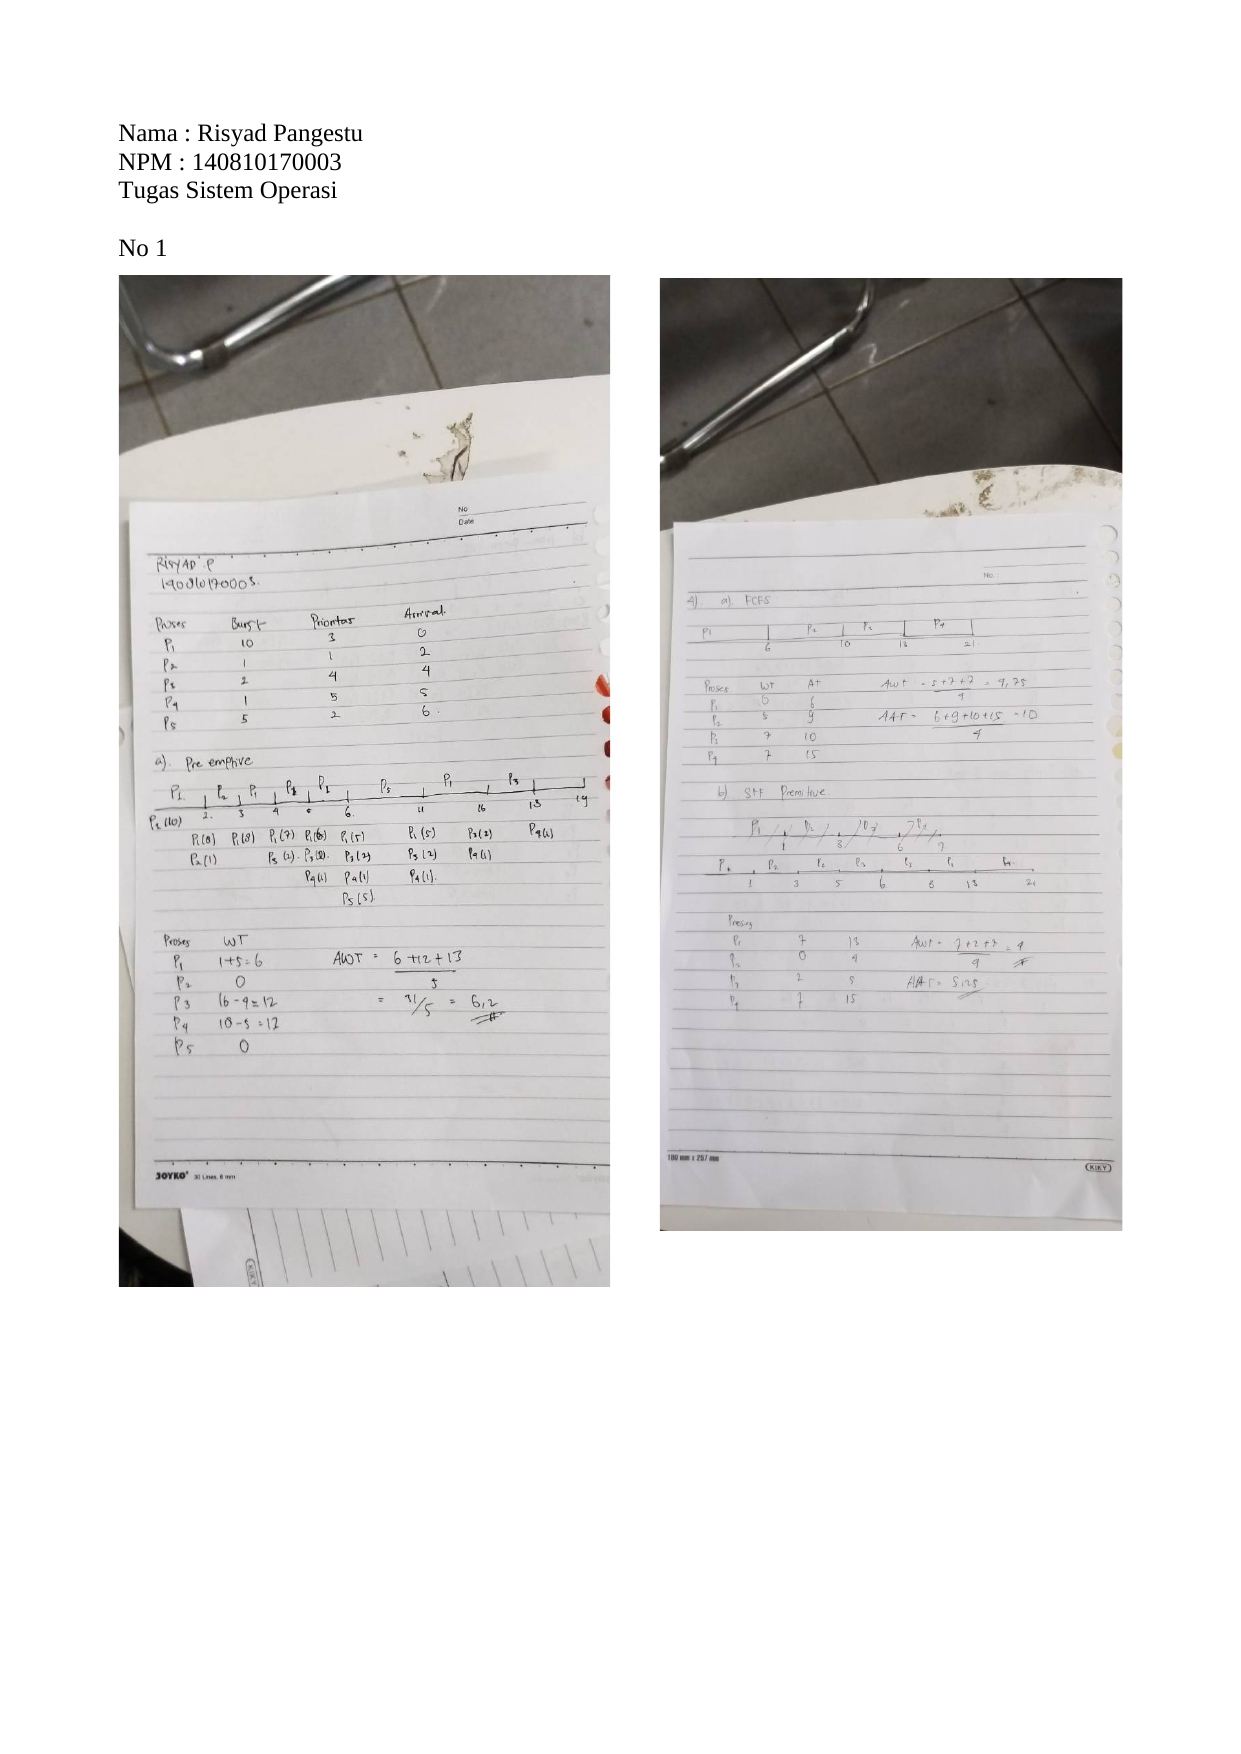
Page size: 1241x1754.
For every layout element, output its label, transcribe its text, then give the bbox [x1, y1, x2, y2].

text Tugas Sistem Operasi [118, 176, 1122, 204]
text Nama : Risyad Pangestu [118, 118, 1122, 147]
picture [659, 278, 1123, 1231]
picture [118, 275, 611, 1287]
text NPM : 140810170003 [118, 147, 1122, 176]
text No 1 [118, 233, 1122, 262]
